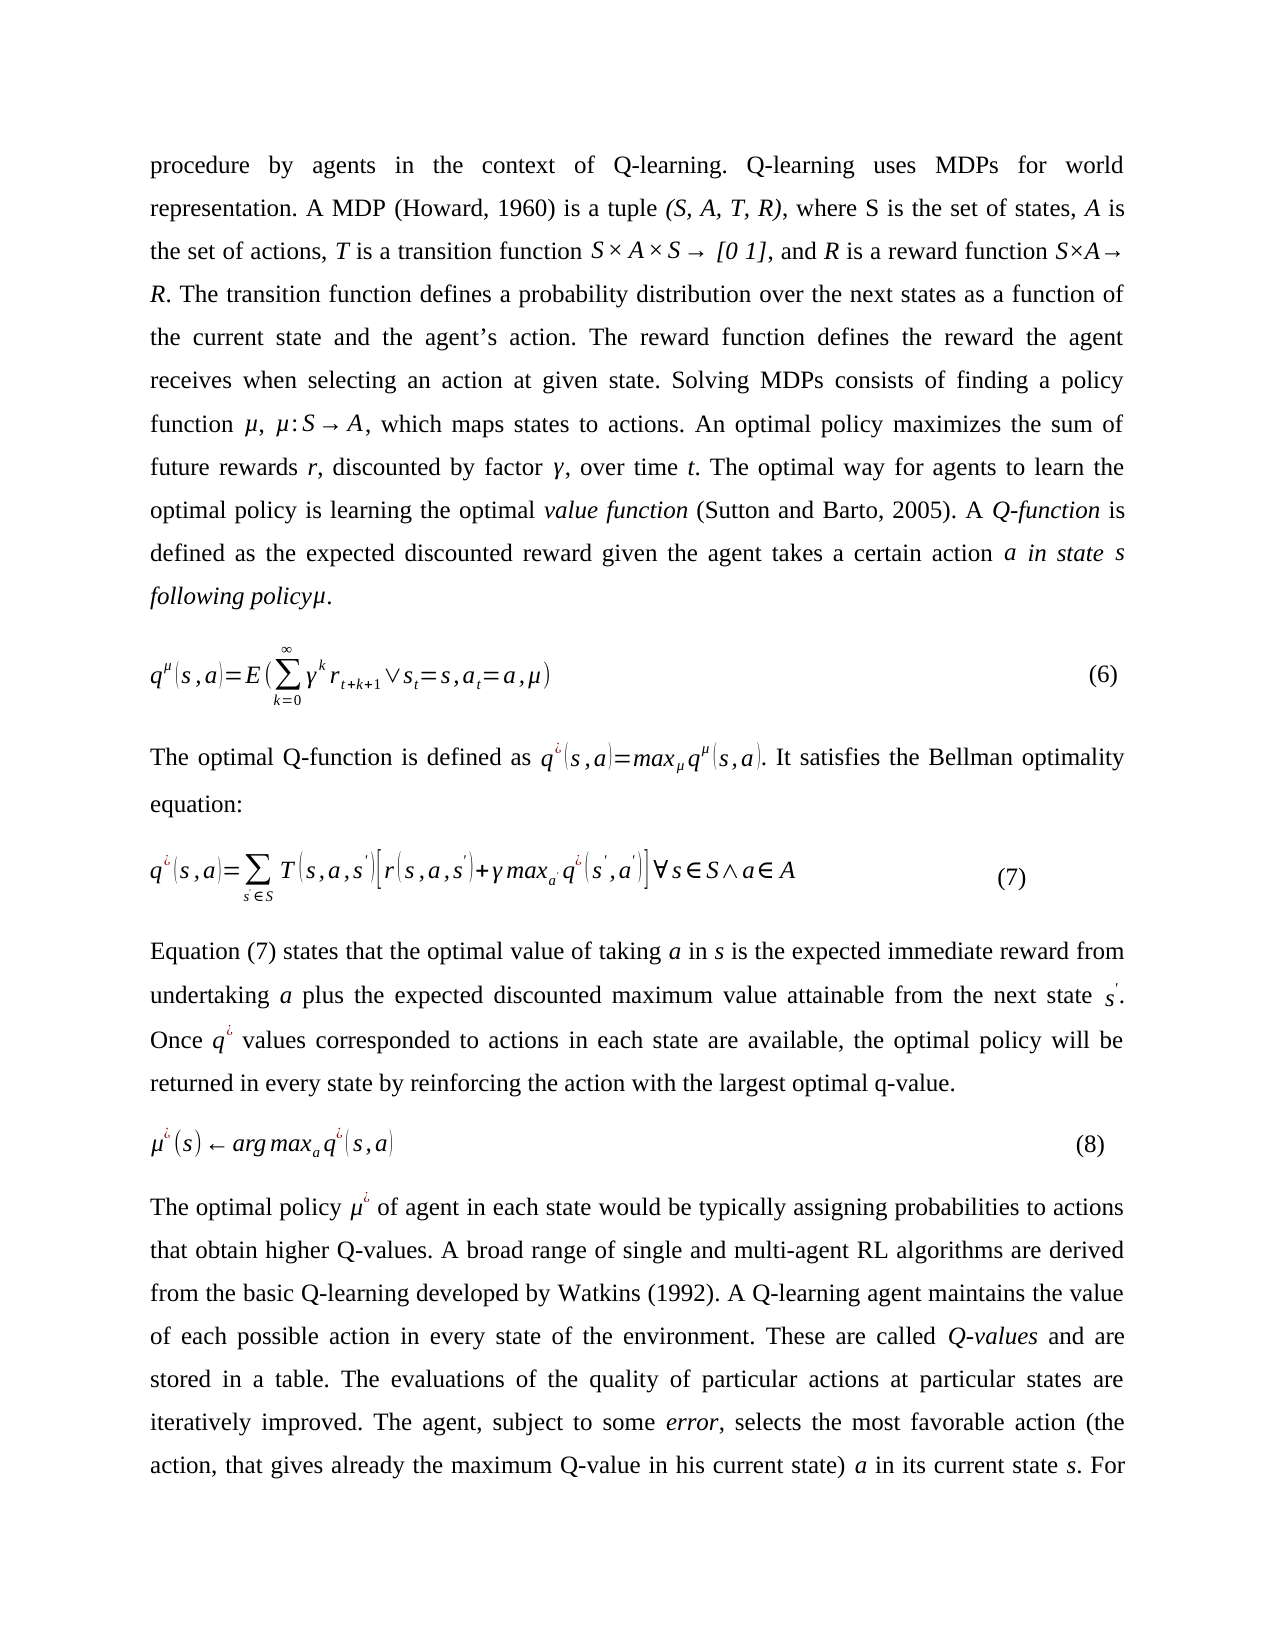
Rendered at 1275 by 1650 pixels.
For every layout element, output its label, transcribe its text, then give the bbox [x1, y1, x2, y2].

text (6) [150, 641, 1125, 708]
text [150, 150, 1125, 610]
text (7) [150, 848, 1125, 905]
text (8) [150, 1128, 1125, 1161]
text The optimal Q-function is defined as . It satisfies the Bellman optimality equation: [150, 739, 1125, 817]
text Equation (7) states that the optimal value of taking a in s is the expected immediate reward from undertaking a plus the expected discounted maximum value attainable from the next state . Once values corresponded to actions in each state are available, the optimal policy will be returned in every state by reinforcing the action with the largest optimal q-value. [150, 936, 1125, 1097]
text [150, 1192, 1125, 1479]
